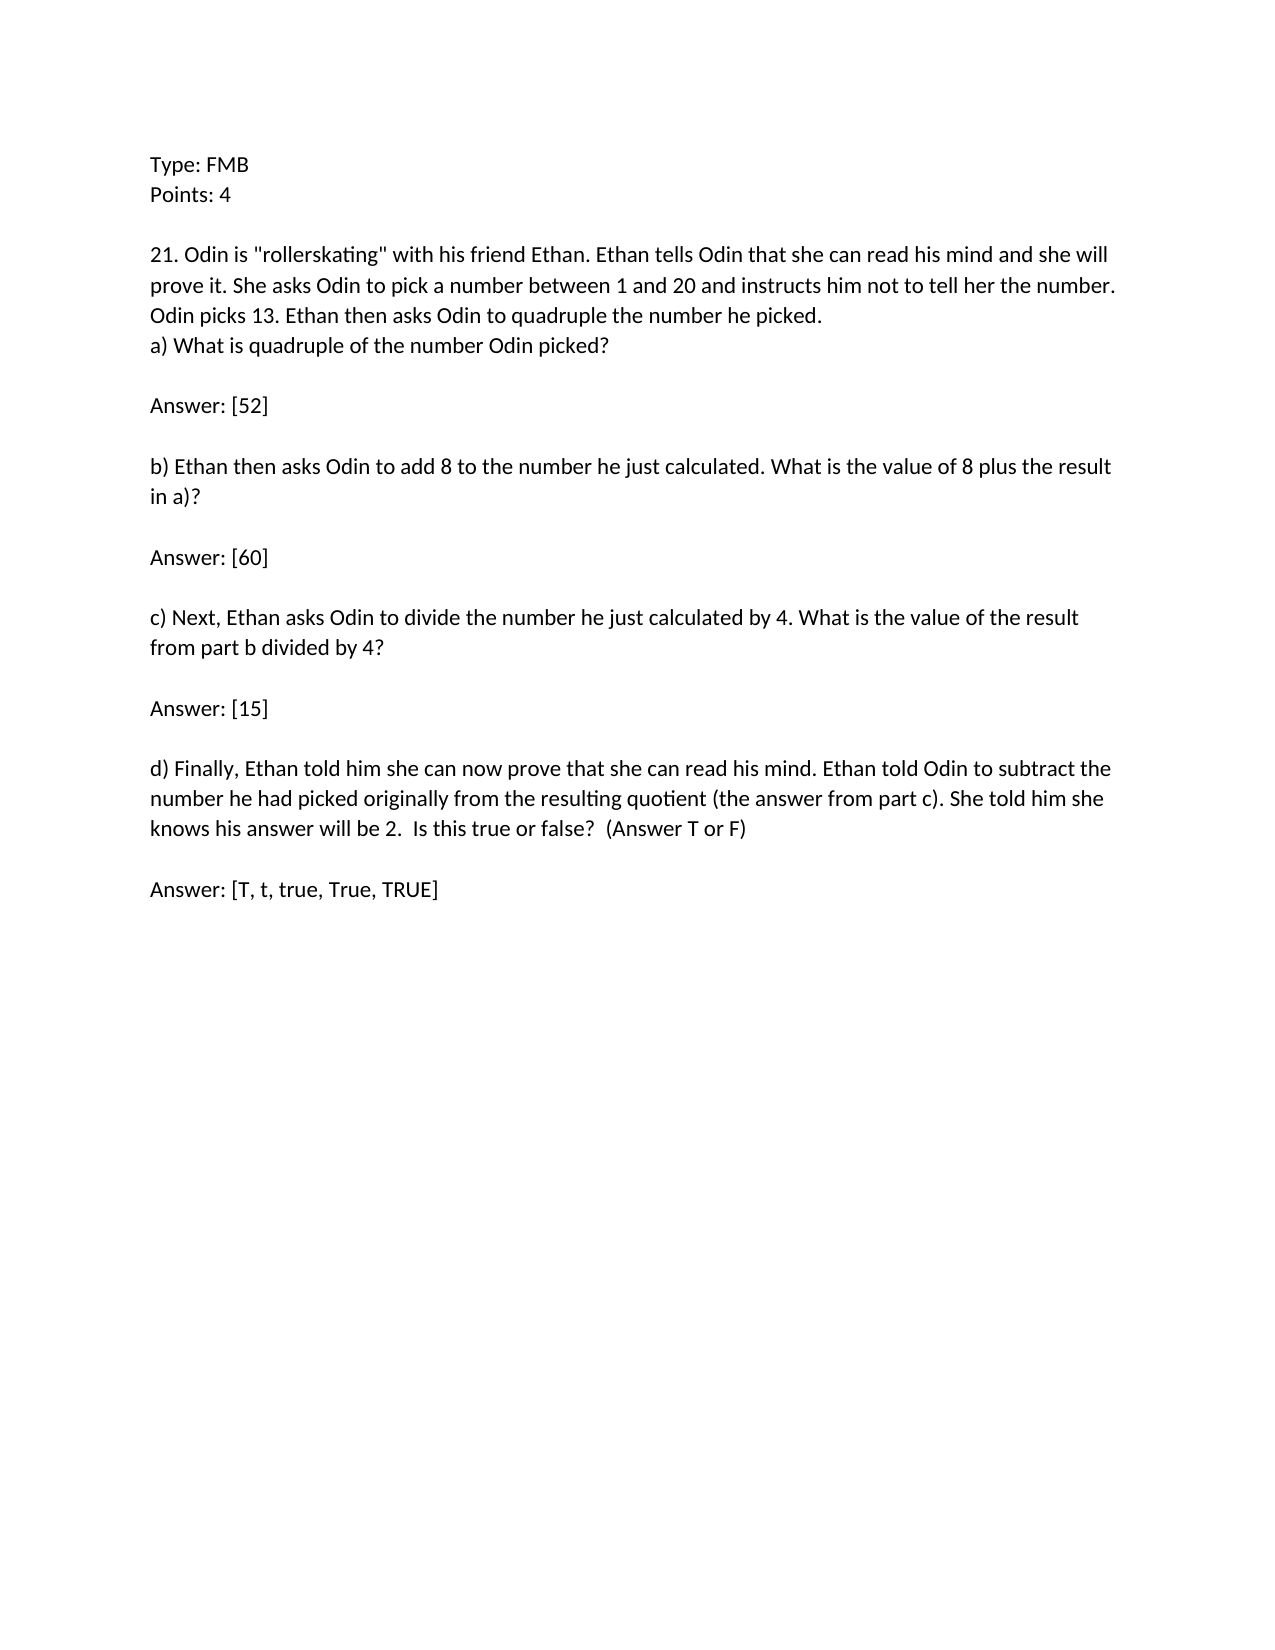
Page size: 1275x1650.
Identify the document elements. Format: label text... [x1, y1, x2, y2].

text c) Next, Ethan asks Odin to divide the number he just calculated by 4. What is the value of the result from part b divided by 4? [150, 603, 1125, 661]
text Answer: [52] [150, 392, 1125, 420]
text Points: 4 [150, 180, 1125, 208]
text a) What is quadruple of the number Odin picked? [150, 331, 1125, 359]
text Type: FMB [150, 150, 1125, 178]
text Answer: [15] [150, 694, 1125, 722]
text 21. Odin is "rollerskating" with his friend Ethan. Ethan tells Odin that she can read his mind and she will prove it. She asks Odin to pick a number between 1 and 20 and instructs him not to tell her the number. Odin picks 13. Ethan then asks Odin to quadruple the number he picked. [150, 241, 1125, 329]
text Answer: [60] [150, 543, 1125, 571]
text b) Ethan then asks Odin to add 8 to the number he just calculated. What is the value of 8 plus the result in a)? [150, 452, 1125, 510]
text Answer: [T, t, true, True, TRUE] [150, 875, 1125, 903]
text d) Finally, Ethan told him she can now prove that she can read his mind. Ethan told Odin to subtract the number he had picked originally from the resulting quotient (the answer from part c). She told him she knows his answer will be 2. Is this true or false? (Answer T or F) [150, 754, 1125, 843]
